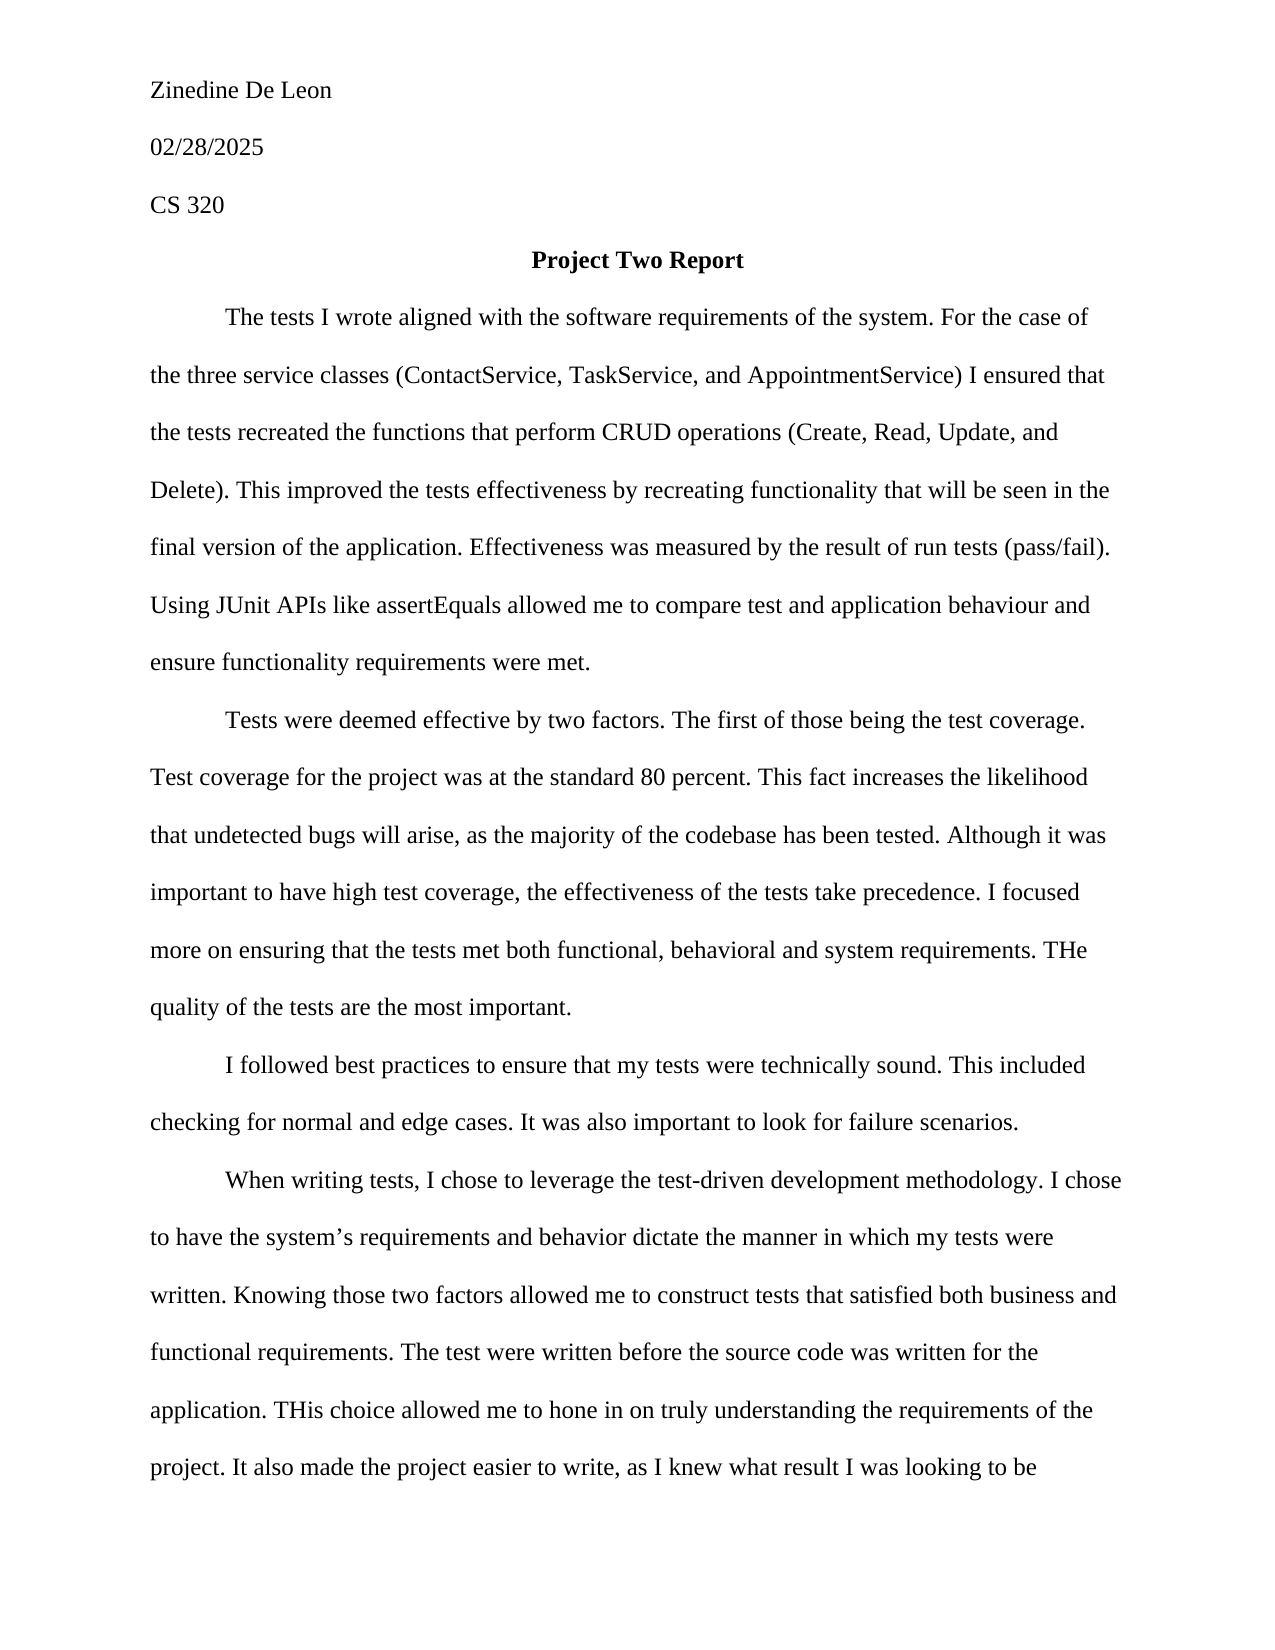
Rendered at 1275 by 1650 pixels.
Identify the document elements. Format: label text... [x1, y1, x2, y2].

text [150, 1165, 1125, 1481]
text Tests were deemed effective by two factors. The first of those being the test coverage. Test coverage for the project was at the standard 80 percent. This fact increases the likelihood that undetected bugs will arise, as the majority of the codebase has been tested. Although it was important to have high test coverage, the effectiveness of the tests take precedence. I focused more on ensuring that the tests met both functional, behavioral and system requirements. THe quality of the tests are the most important. [150, 705, 1125, 1021]
text I followed best practices to ensure that my tests were technically sound. This included checking for normal and edge cases. It was also important to look for failure scenarios. [150, 1050, 1125, 1136]
text The tests I wrote aligned with the software requirements of the system. For the case of the three service classes (ContactService, TaskService, and AppointmentService) I ensured that the tests recreated the functions that perform CRUD operations (Create, Read, Update, and Delete). This improved the tests effectiveness by recreating functionality that will be seen in the final version of the application. Effectiveness was measured by the result of run tests (pass/fail). Using JUnit APIs like assertEquals allowed me to compare test and application behaviour and ensure functionality requirements were met. [150, 302, 1125, 676]
text Project Two Report [150, 245, 1125, 274]
